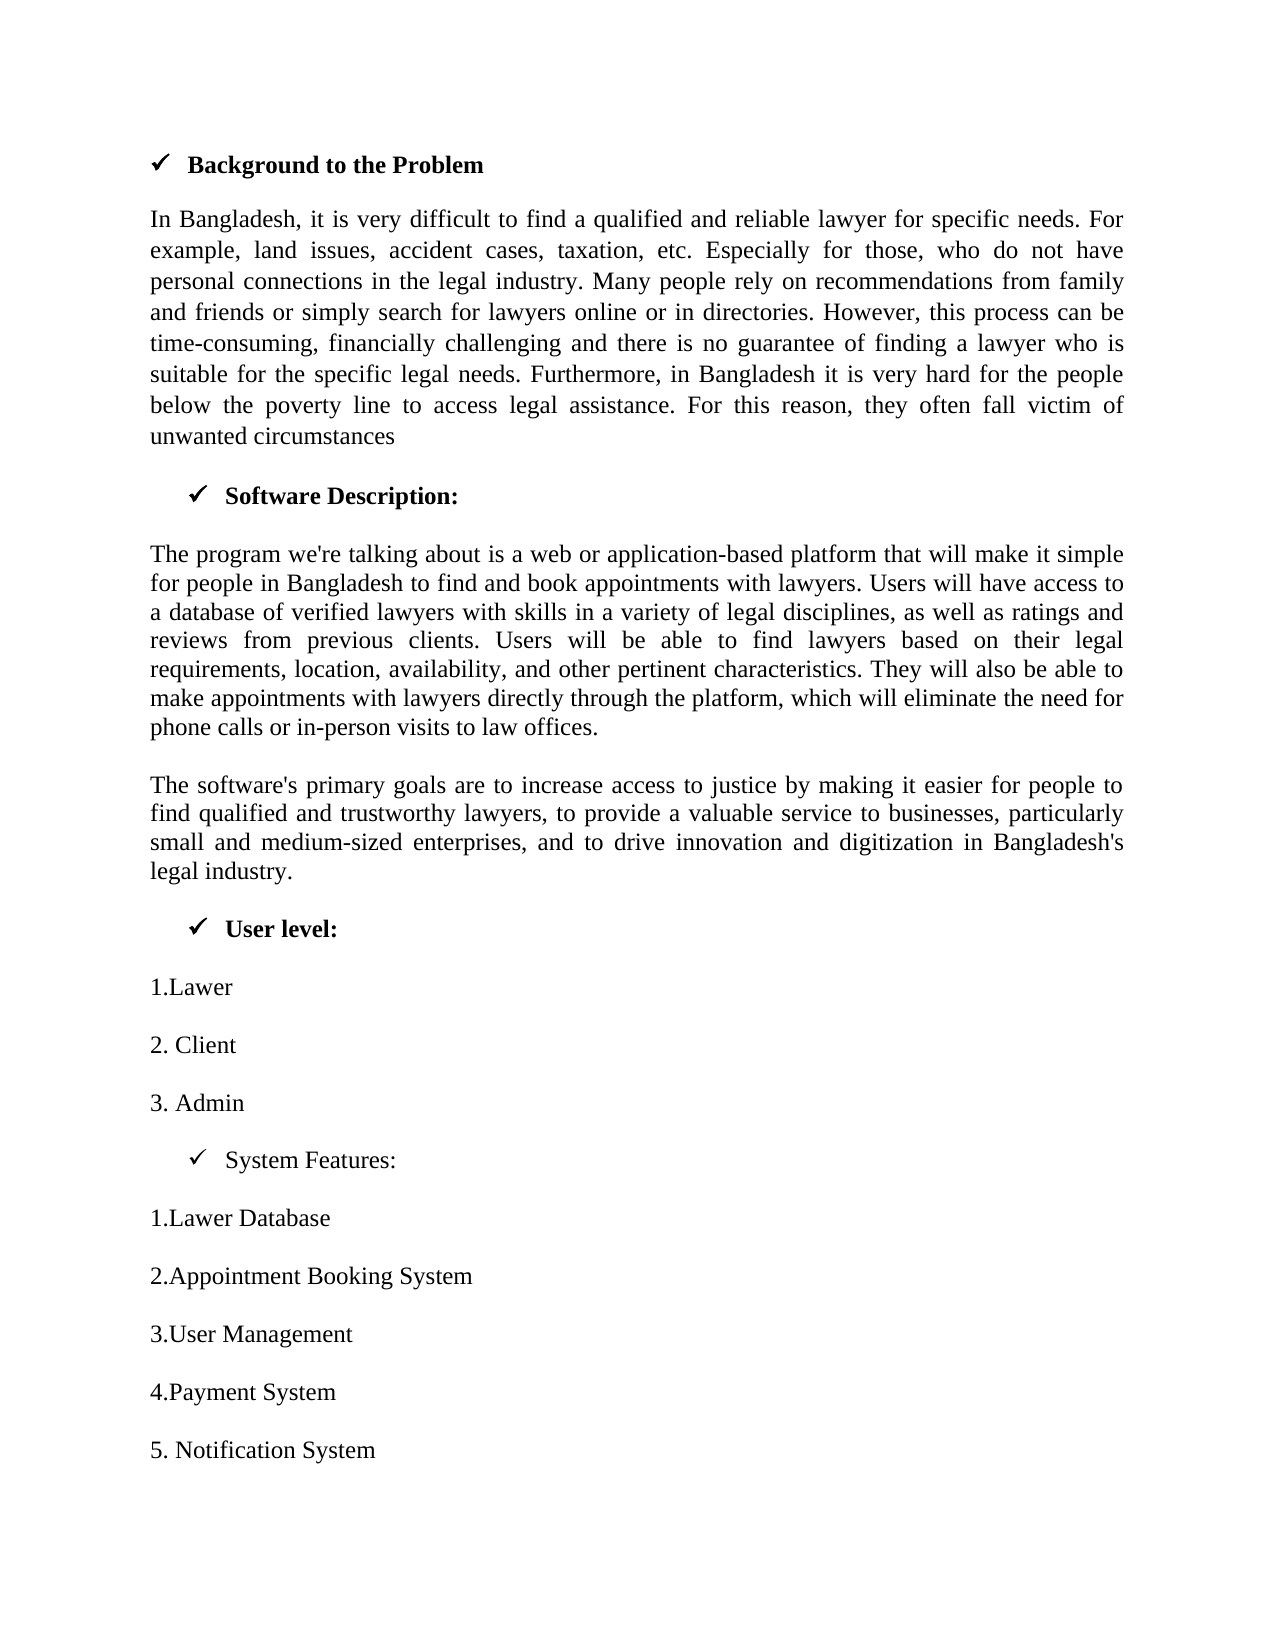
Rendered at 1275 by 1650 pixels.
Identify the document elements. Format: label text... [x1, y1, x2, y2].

text 4.Payment System [150, 1377, 1125, 1406]
text In Bangladesh, it is very difficult to find a qualified and reliable lawyer for specific needs. For example, land issues, accident cases, taxation, etc. Especially for those, who do not have personal connections in the legal industry. Many people rely on recommendations from family and friends or simply search for lawyers online or in directories. However, this process can be time-consuming, financially challenging and there is no guarantee of finding a lawyer who is suitable for the specific legal needs. Furthermore, in Bangladesh it is very hard for the people below the poverty line to access legal assistance. For this reason, they often fall victim of unwanted circumstances [150, 204, 1125, 450]
list Background to the Problem [150, 150, 1125, 179]
text 1.Lawer [150, 972, 1125, 1001]
text 2. Client [150, 1030, 1125, 1058]
list System Features: [187, 1146, 1125, 1174]
text 2.Appointment Booking System [150, 1261, 1125, 1290]
text The program we're talking about is a web or application-based platform that will make it simple for people in Bangladesh to find and book appointments with lawyers. Users will have access to a database of verified lawyers with skills in a variety of legal disciplines, as well as ratings and reviews from previous clients. Users will be able to find lawyers based on their legal requirements, location, availability, and other pertinent characteristics. They will also be able to make appointments with lawyers directly through the platform, which will eliminate the need for phone calls or in-person visits to law offices. [150, 539, 1125, 741]
text 3.User Management [150, 1319, 1125, 1348]
text 1.Lawer Database [150, 1203, 1125, 1232]
text 3. Admin [150, 1088, 1125, 1116]
list User level: [187, 914, 1125, 943]
text 5. Notification System [150, 1435, 1125, 1464]
list Software Description: [187, 481, 1125, 510]
text The software's primary goals are to increase access to justice by making it easier for people to find qualified and trustworthy lawyers, to provide a valuable service to businesses, particularly small and medium-sized enterprises, and to drive innovation and digitization in Bangladesh's legal industry. [150, 770, 1125, 885]
